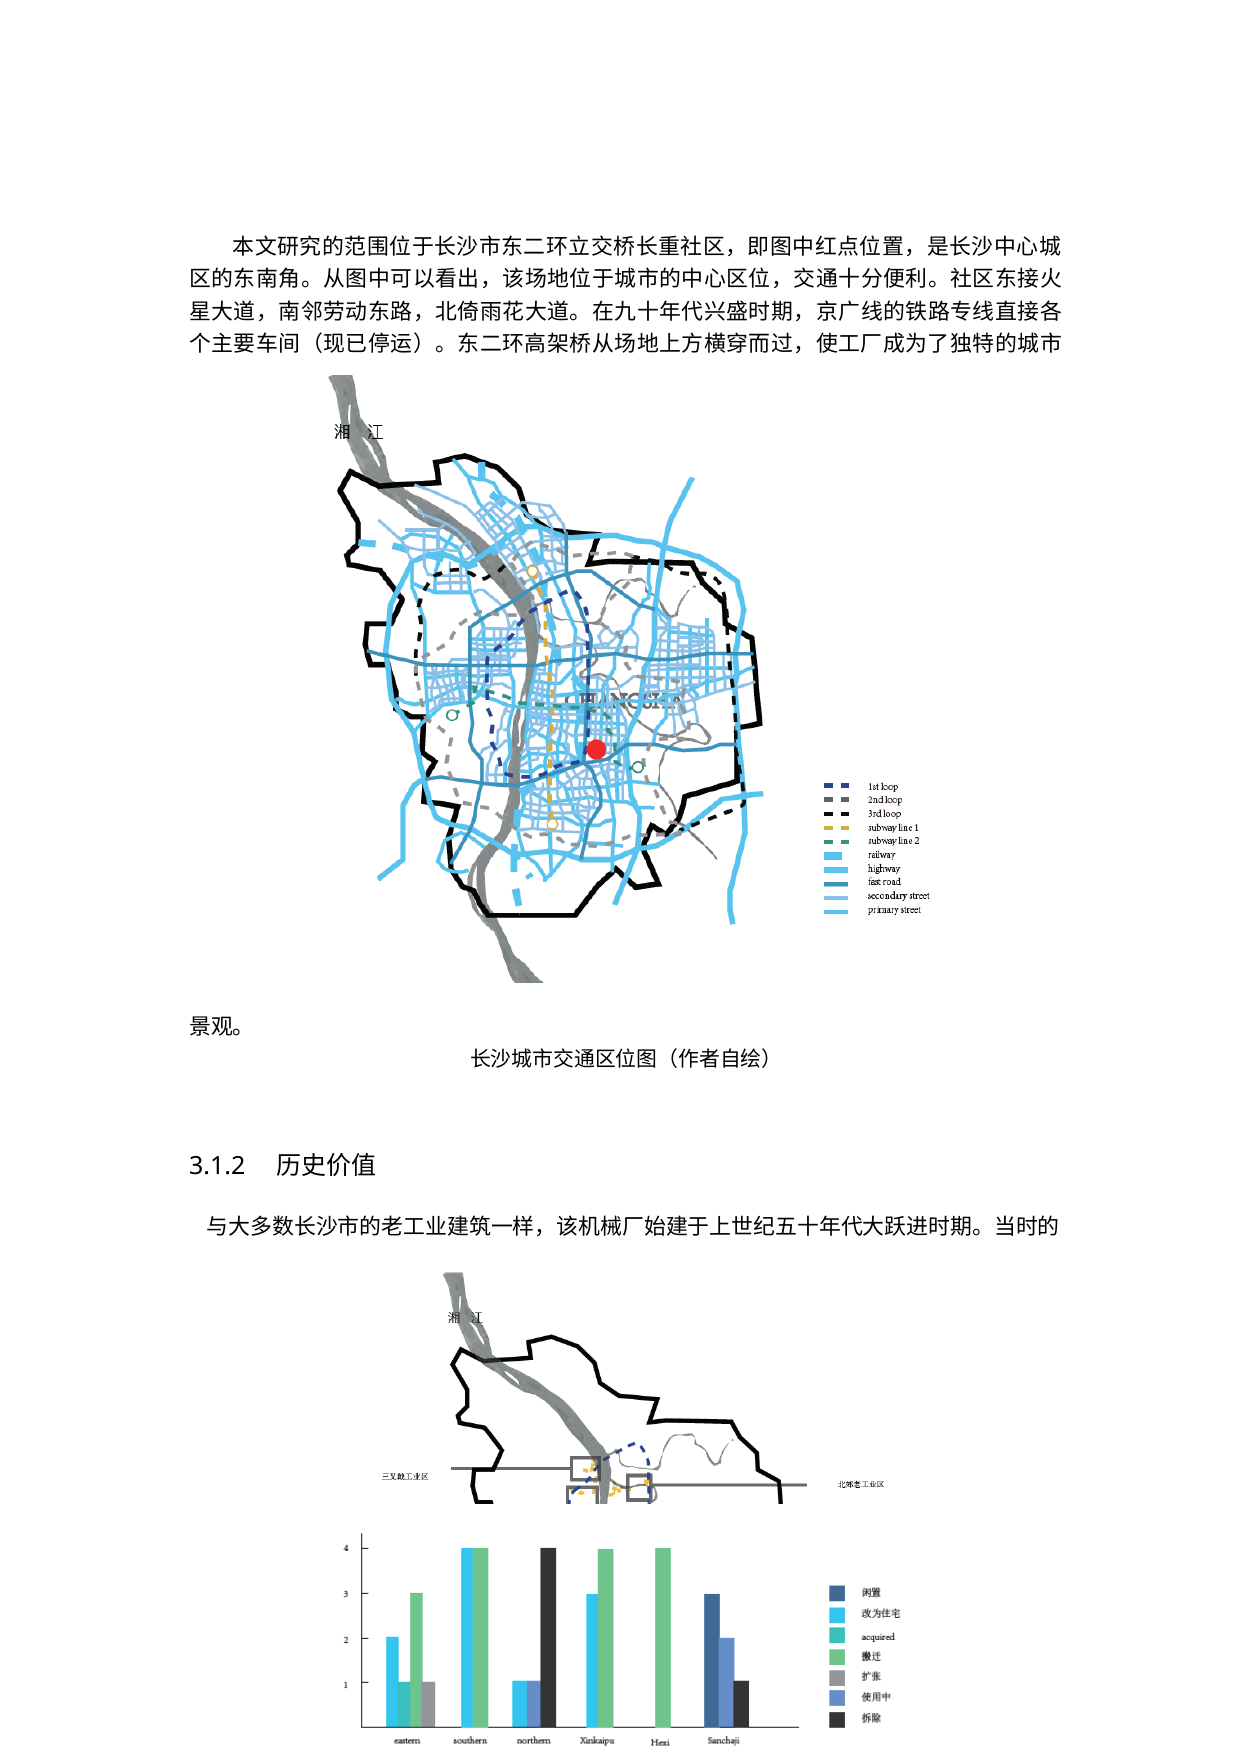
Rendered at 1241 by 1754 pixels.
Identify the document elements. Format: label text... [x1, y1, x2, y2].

text 长沙城市交通区位图（作者自绘） [189, 1041, 1063, 1073]
picture [315, 374, 955, 985]
picture [333, 1271, 919, 1754]
text 3.1.2 历史价值 [189, 1131, 1063, 1196]
